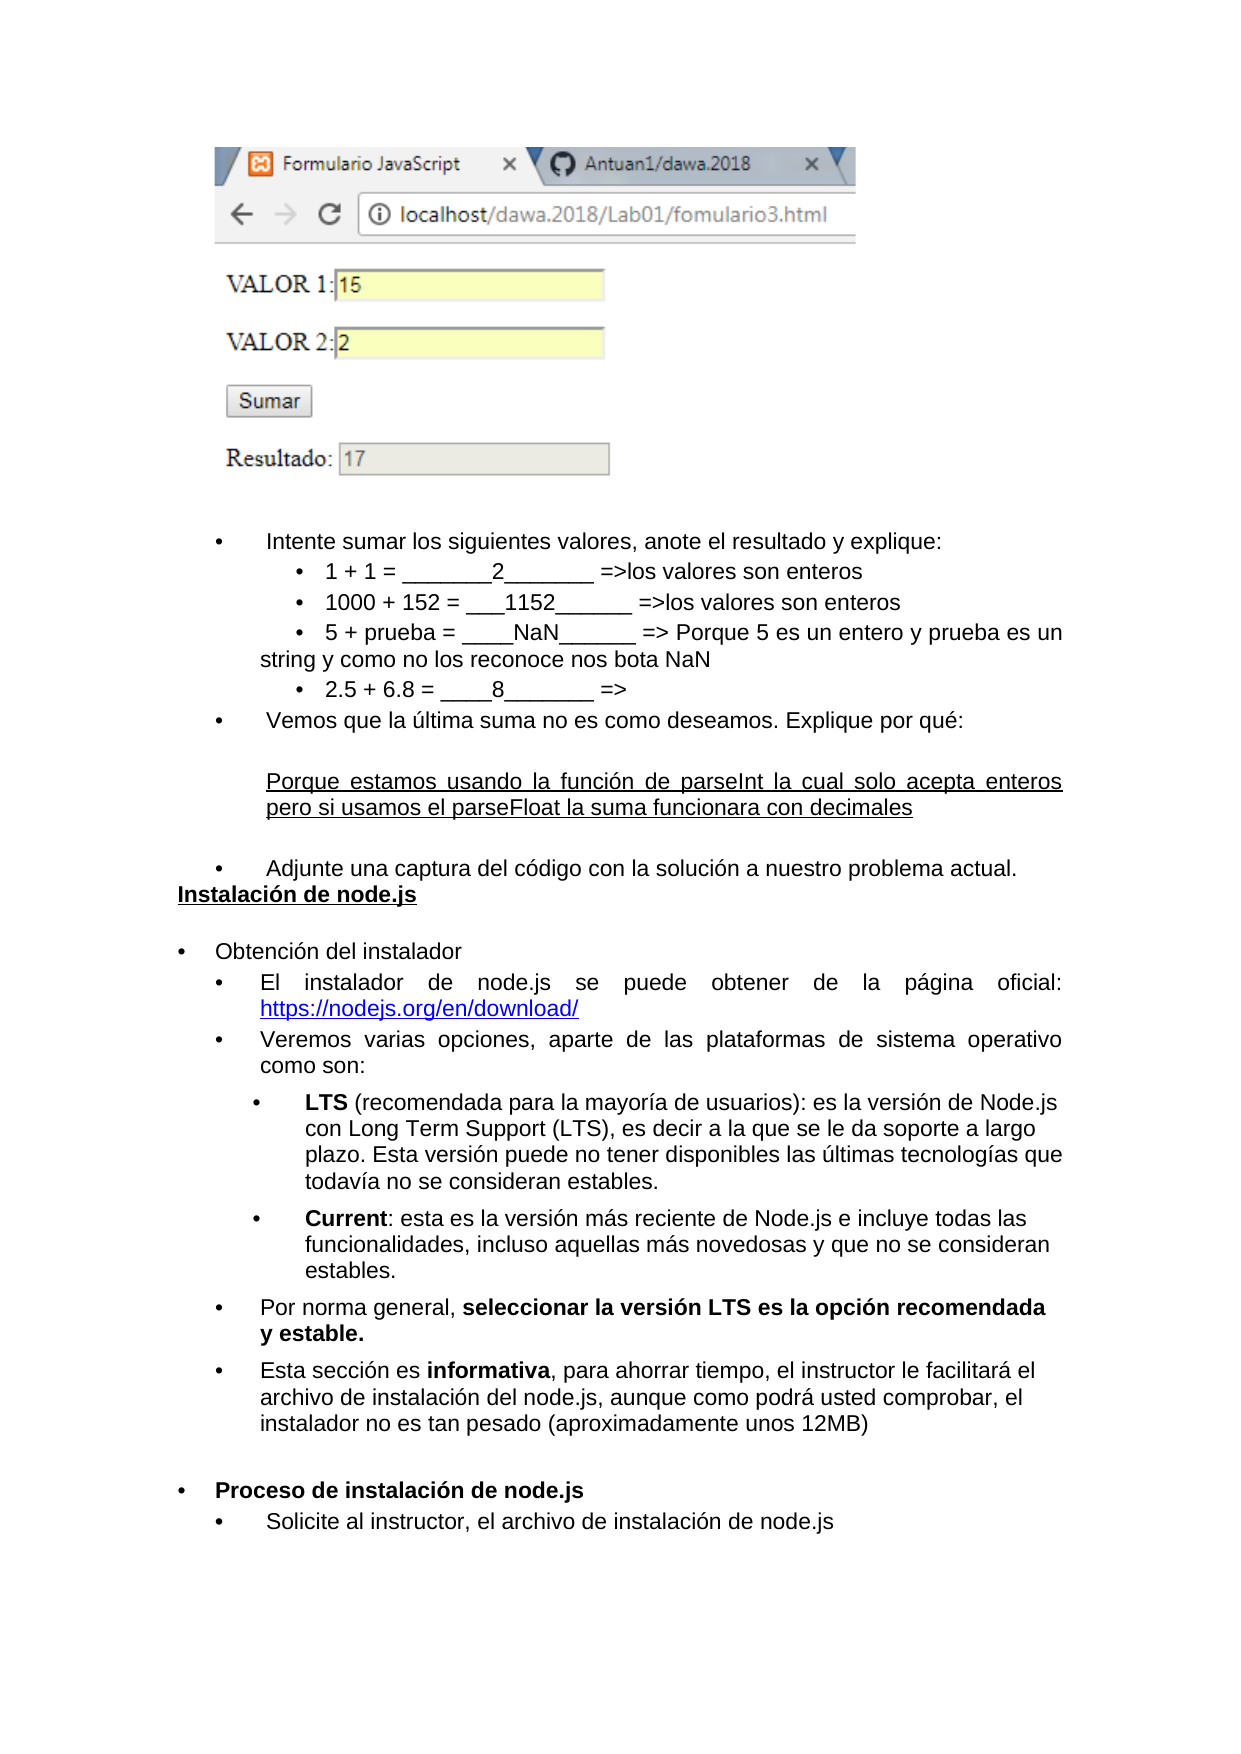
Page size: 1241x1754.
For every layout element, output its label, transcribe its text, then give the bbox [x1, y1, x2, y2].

list 1000 + 152 = ___1152______ =>los valores son enteros [260, 589, 1063, 615]
list El instalador de node.js se puede obtener de la página oficial: https://nodejs.org/en/download/ [215, 969, 1063, 1021]
text Instalación de node.js [177, 881, 1063, 908]
list Esta sección es informativa, para ahorrar tiempo, el instructor le facilitará el archivo de instalación del node.js, aunque como podrá usted comprobar, el instalador no es tan pesado (aproximadamente unos 12MB) [215, 1357, 1063, 1436]
list 5 + prueba = ____NaN______ => Porque 5 es un entero y prueba es un string y como no los reconoce nos bota NaN [260, 619, 1063, 672]
list Intente sumar los siguientes valores, anote el resultado y explique: [215, 528, 1063, 554]
list Adjunte una captura del código con la solución a nuestro problema actual. [215, 855, 1063, 881]
list Proceso de instalación de node.js [177, 1477, 1063, 1503]
list Vemos que la última suma no es como deseamos. Explique por qué: [215, 707, 1063, 733]
list Obtención del instalador [177, 938, 1063, 964]
list LTS (recomendada para la mayoría de usuarios): es la versión de Node.js con Long Term Support (LTS), es decir a la que se le da soporte a largo plazo. Esta versión puede no tener disponibles las últimas tecnologías que todavía no se consideran estables. [252, 1089, 1063, 1194]
text Porque estamos usando la función de parseInt la cual solo acepta enteros pero si usamos el parseFloat la suma funcionara con decimales [266, 768, 1063, 790]
list Solicite al instructor, el archivo de instalación de node.js [215, 1508, 1063, 1534]
text Porque estamos usando la función de parseInt la cual solo acepta enteros pero si usamos el parseFloat la suma funcionara con decimales [266, 792, 1063, 820]
list Current: esta es la versión más reciente de Node.js e incluye todas las funcionalidades, incluso aquellas más novedosas y que no se consideran estables. [252, 1204, 1063, 1284]
list Por norma general, seleccionar la versión LTS es la opción recomendada y estable. [215, 1294, 1063, 1347]
list Veremos varias opciones, aparte de las plataformas de sistema operativo como son: [215, 1026, 1063, 1078]
list 1 + 1 = _______2_______ =>los valores son enteros [260, 558, 1063, 584]
list 2.5 + 6.8 = ____8_______ => [260, 676, 1063, 702]
picture [214, 147, 856, 493]
